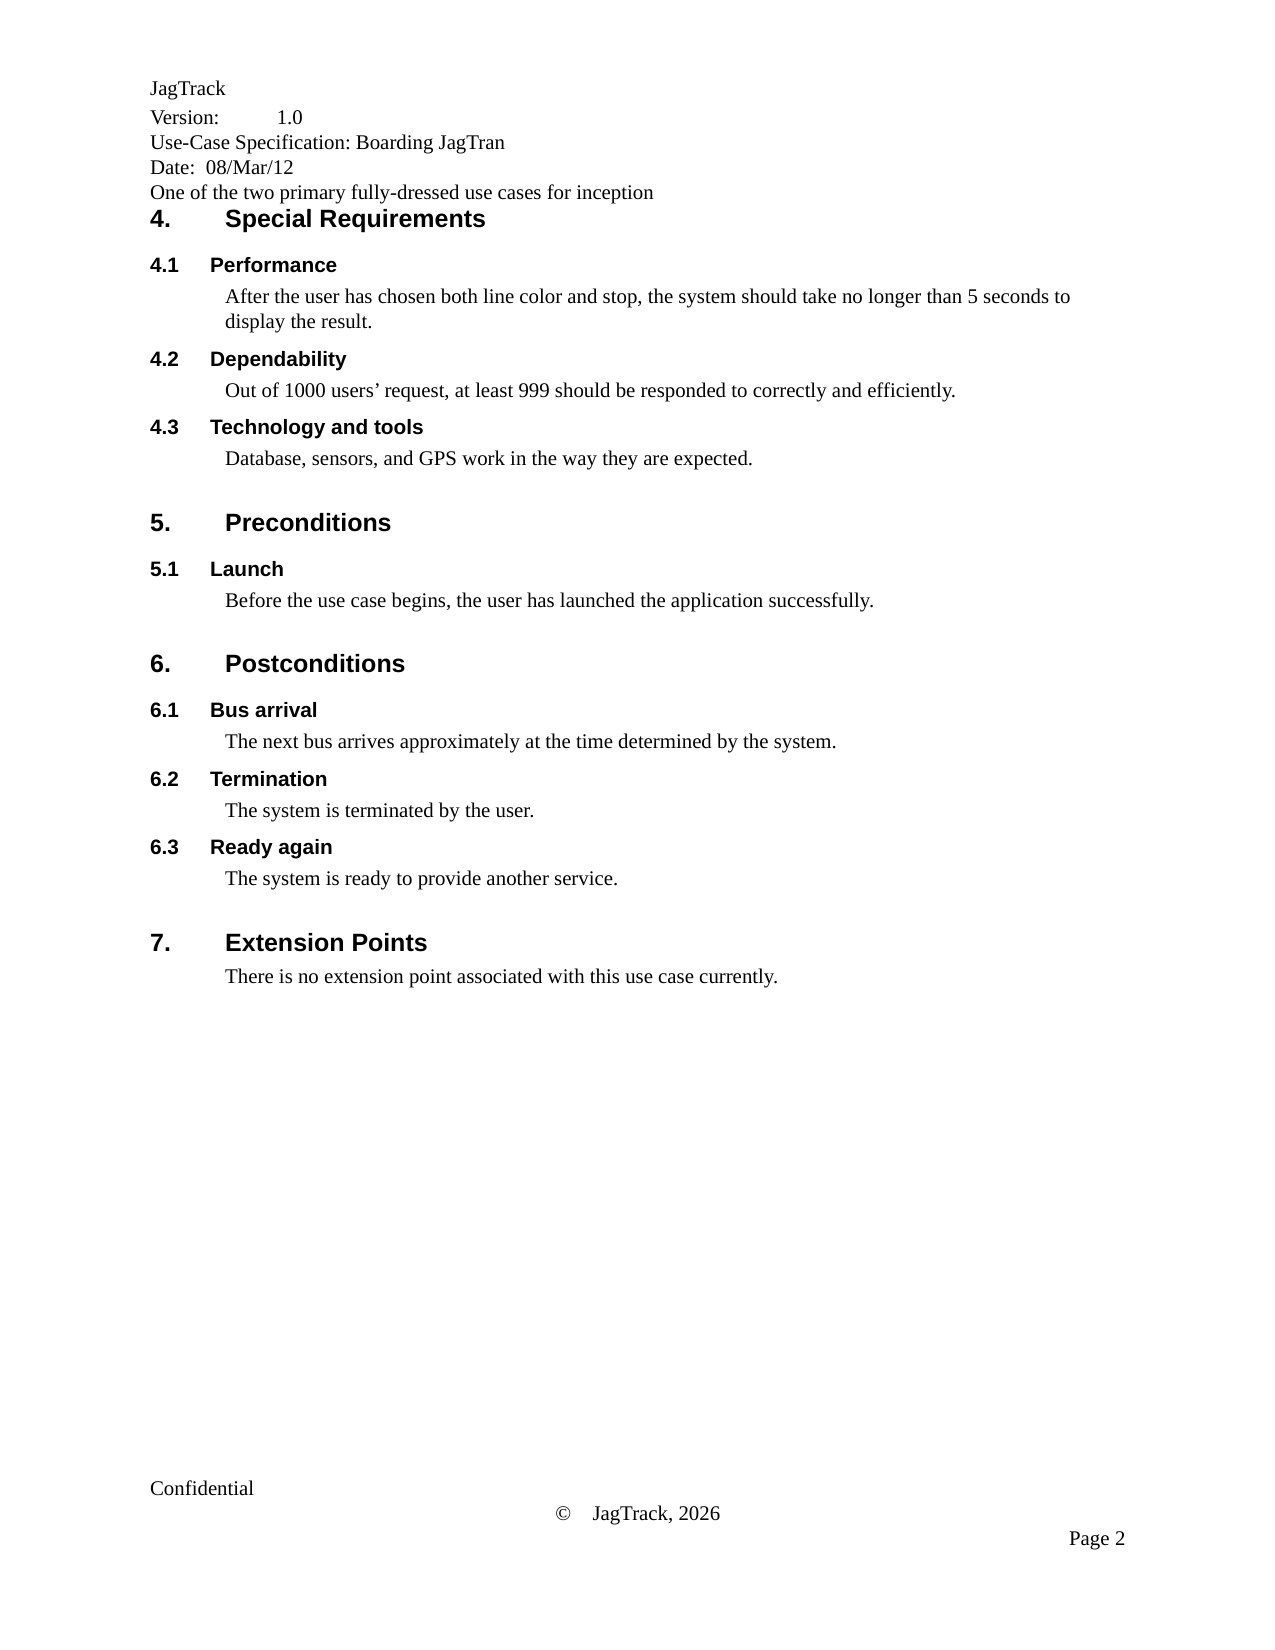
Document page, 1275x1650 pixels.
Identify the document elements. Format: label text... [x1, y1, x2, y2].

text Before the use case begins, the user has launched the application successfully. [150, 587, 1125, 612]
text The system is terminated by the user. [150, 797, 1125, 822]
subtitle Special Requirements [150, 204, 1125, 233]
subtitle Ready again [150, 834, 1125, 859]
text After the user has chosen both line color and stop, the system should take no longer than 5 seconds to display the result. [150, 283, 1125, 333]
subtitle Dependability [150, 345, 1125, 370]
text Out of 1000 users’ request, at least 999 should be responded to correctly and efficiently. [150, 377, 1125, 402]
text There is no extension point associated with this use case currently. [225, 963, 1125, 988]
text The system is ready to provide another service. [150, 865, 1125, 890]
subtitle Bus arrival [150, 697, 1125, 722]
subtitle Termination [150, 765, 1125, 790]
subtitle Preconditions [150, 508, 1125, 537]
subtitle Launch [150, 555, 1125, 580]
subtitle Technology and tools [150, 414, 1125, 439]
text Database, sensors, and GPS work in the way they are expected. [150, 445, 1125, 470]
subtitle Extension Points [150, 928, 1125, 957]
subtitle Postconditions [150, 649, 1125, 678]
subtitle Performance [150, 252, 1125, 277]
text The next bus arrives approximately at the time determined by the system. [150, 728, 1125, 753]
